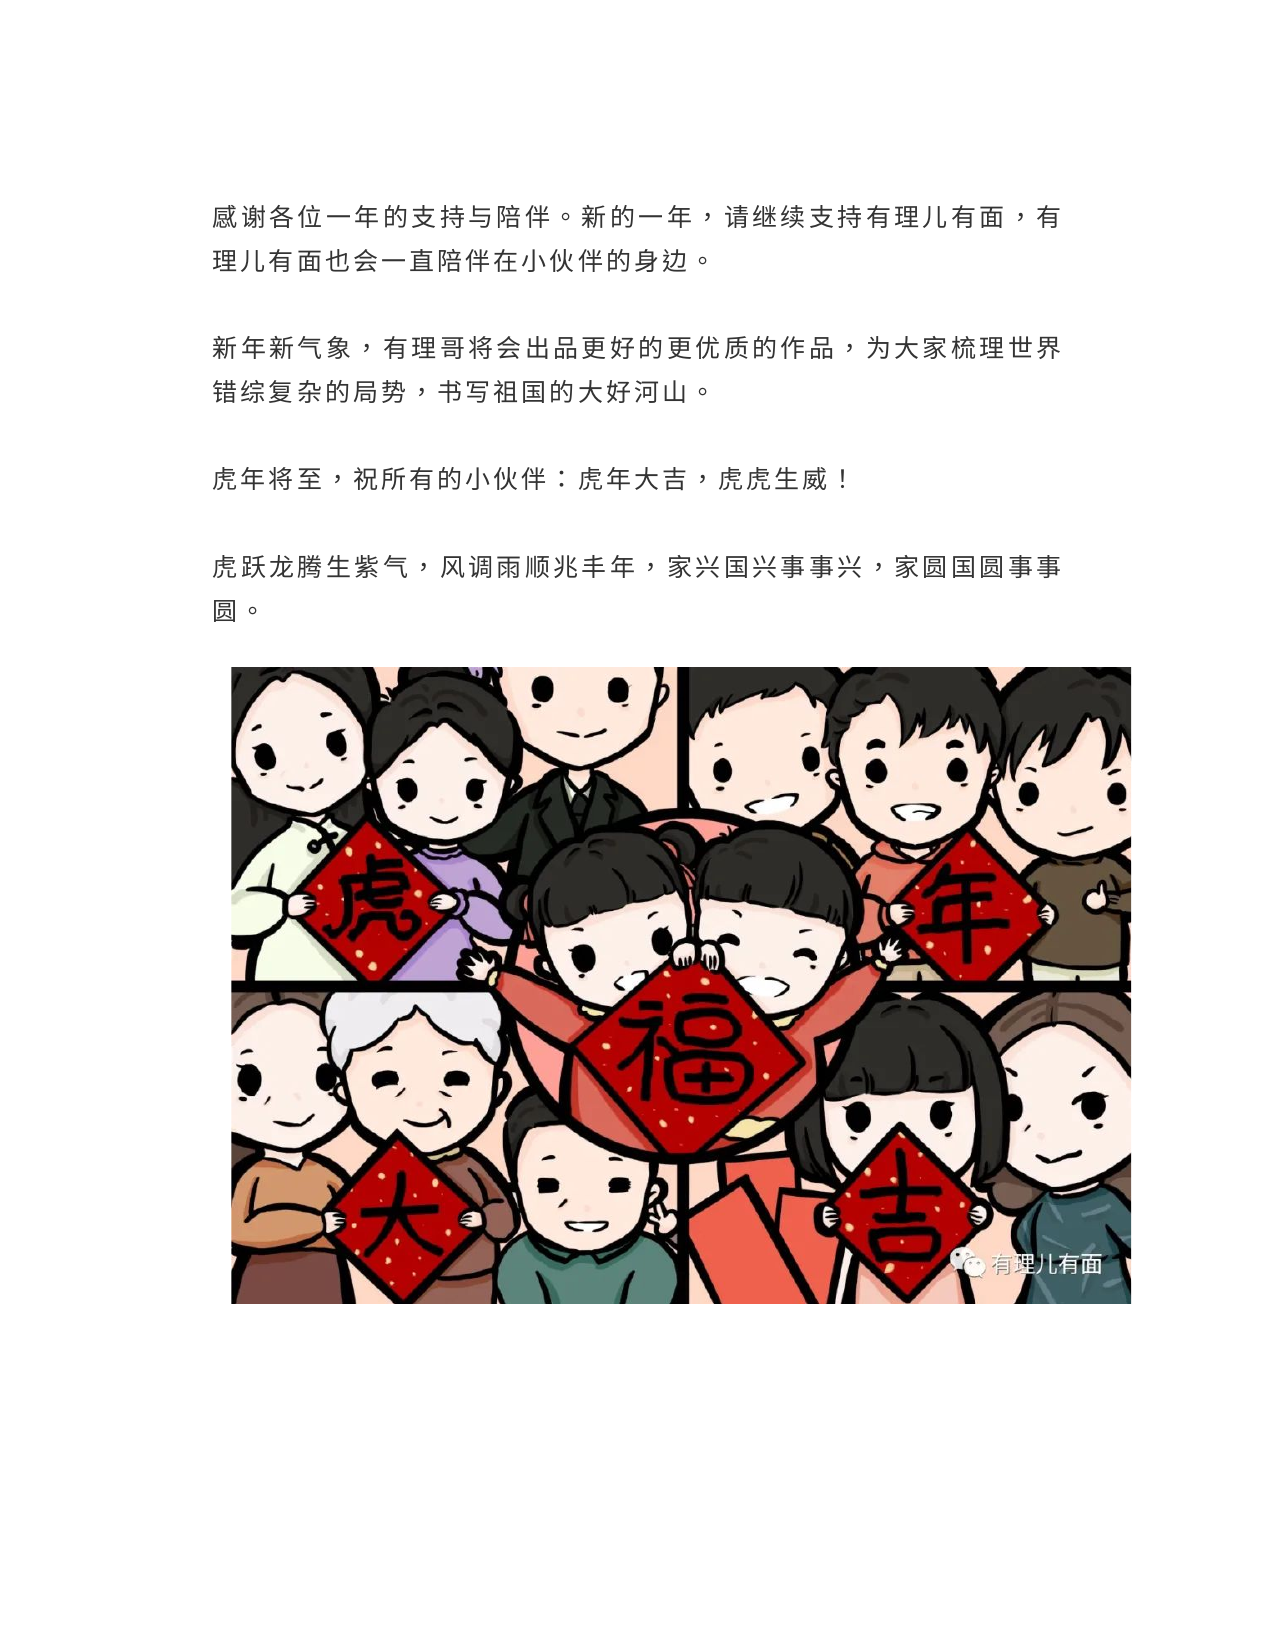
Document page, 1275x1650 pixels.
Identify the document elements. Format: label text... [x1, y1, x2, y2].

text 新年新气象，有理哥将会出品更好的更优质的作品，为大家梳理世界错综复杂的局势，书写祖国的大好河山。 [212, 321, 1062, 409]
text 感谢各位一年的支持与陪伴。新的一年，请继续支持有理儿有面，有理儿有面也会一直陪伴在小伙伴的身边。 [212, 190, 1062, 277]
text 虎跃龙腾生紫气，风调雨顺兆丰年，家兴国兴事事兴，家圆国圆事事圆。 [212, 540, 1062, 627]
picture [231, 667, 1132, 1304]
text 虎年将至，祝所有的小伙伴：虎年大吉，虎虎生威！ [212, 452, 1062, 496]
